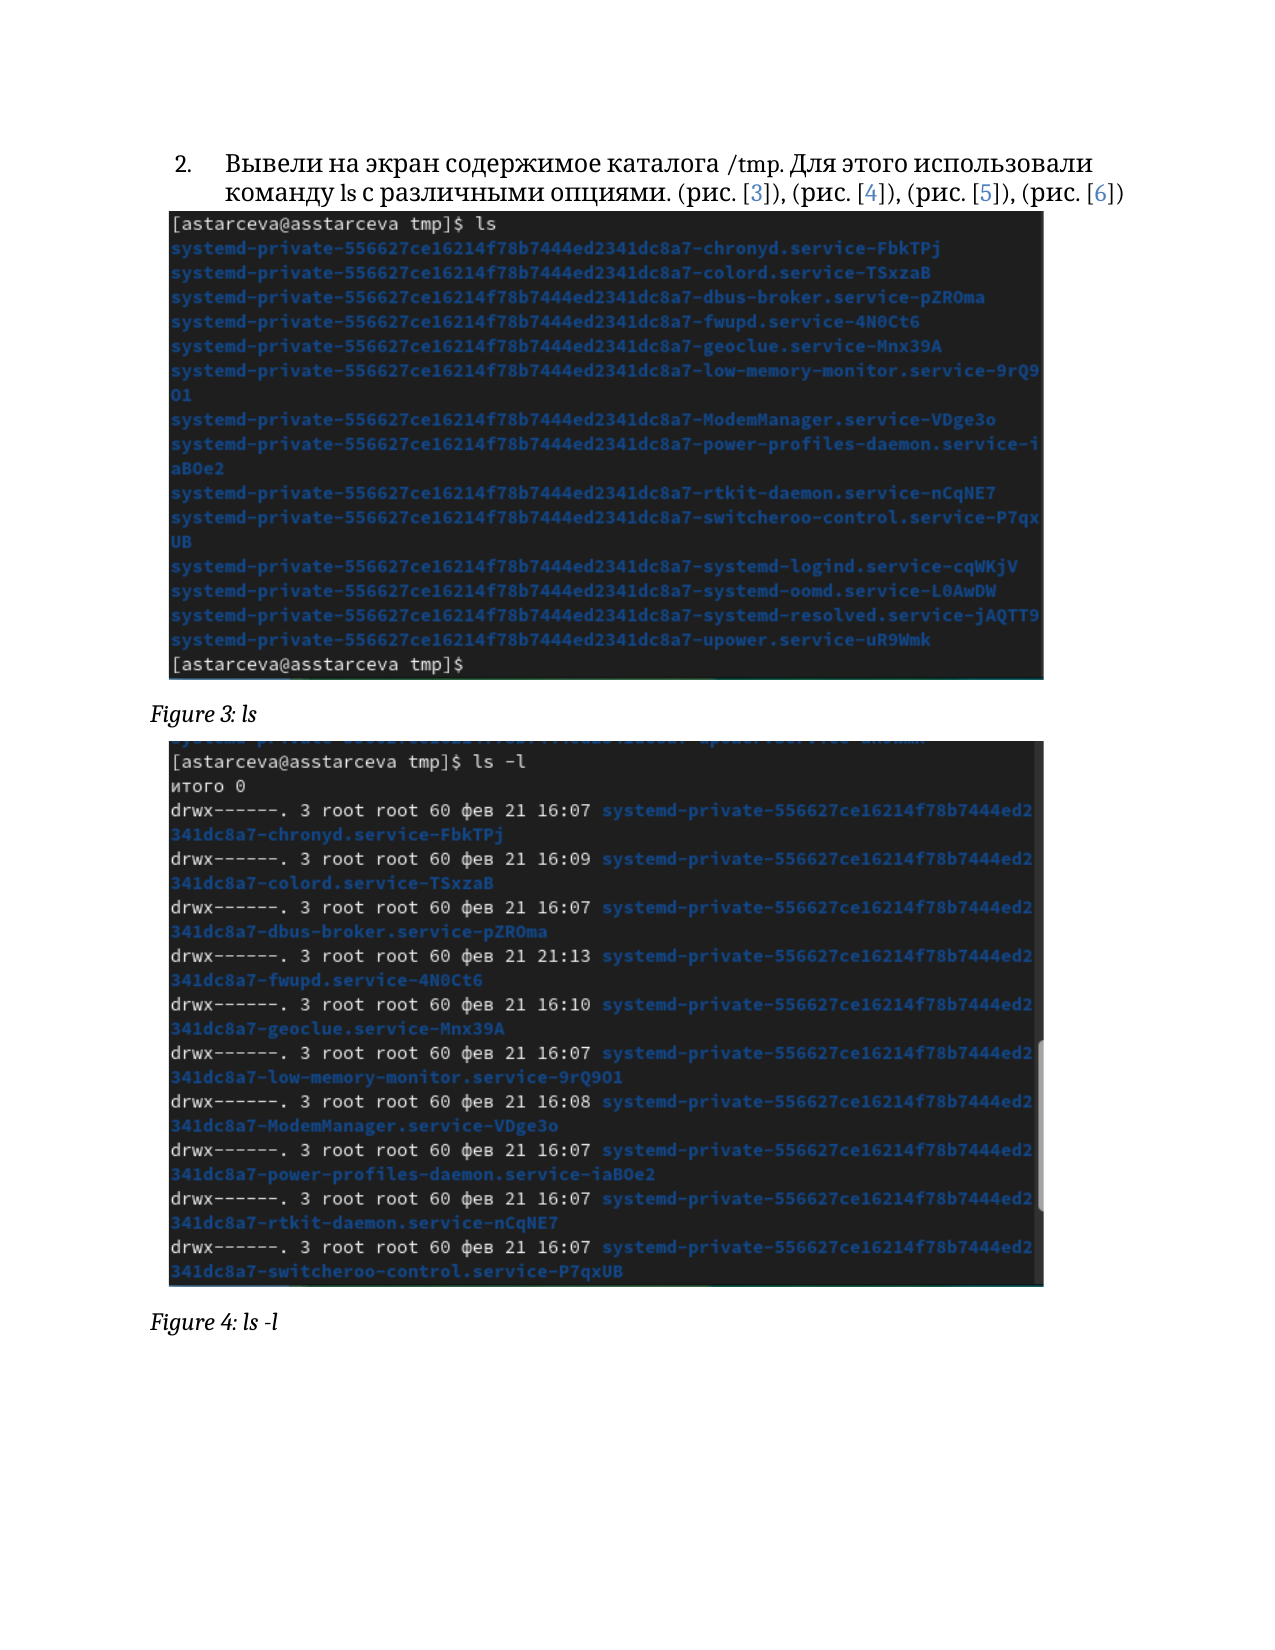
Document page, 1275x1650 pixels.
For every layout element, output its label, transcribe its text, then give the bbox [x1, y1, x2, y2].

text Figure 3: ls [150, 700, 1125, 729]
list Вывели на экран содержимое каталога /tmp. Для этого использовали команду ls с различными опциями. (рис. [3]), (рис. [4]), (рис. [5]), (рис. [6]) [175, 150, 1125, 207]
picture [168, 211, 1044, 680]
text Figure 4: ls -l [150, 1307, 1125, 1336]
picture [168, 741, 1044, 1287]
